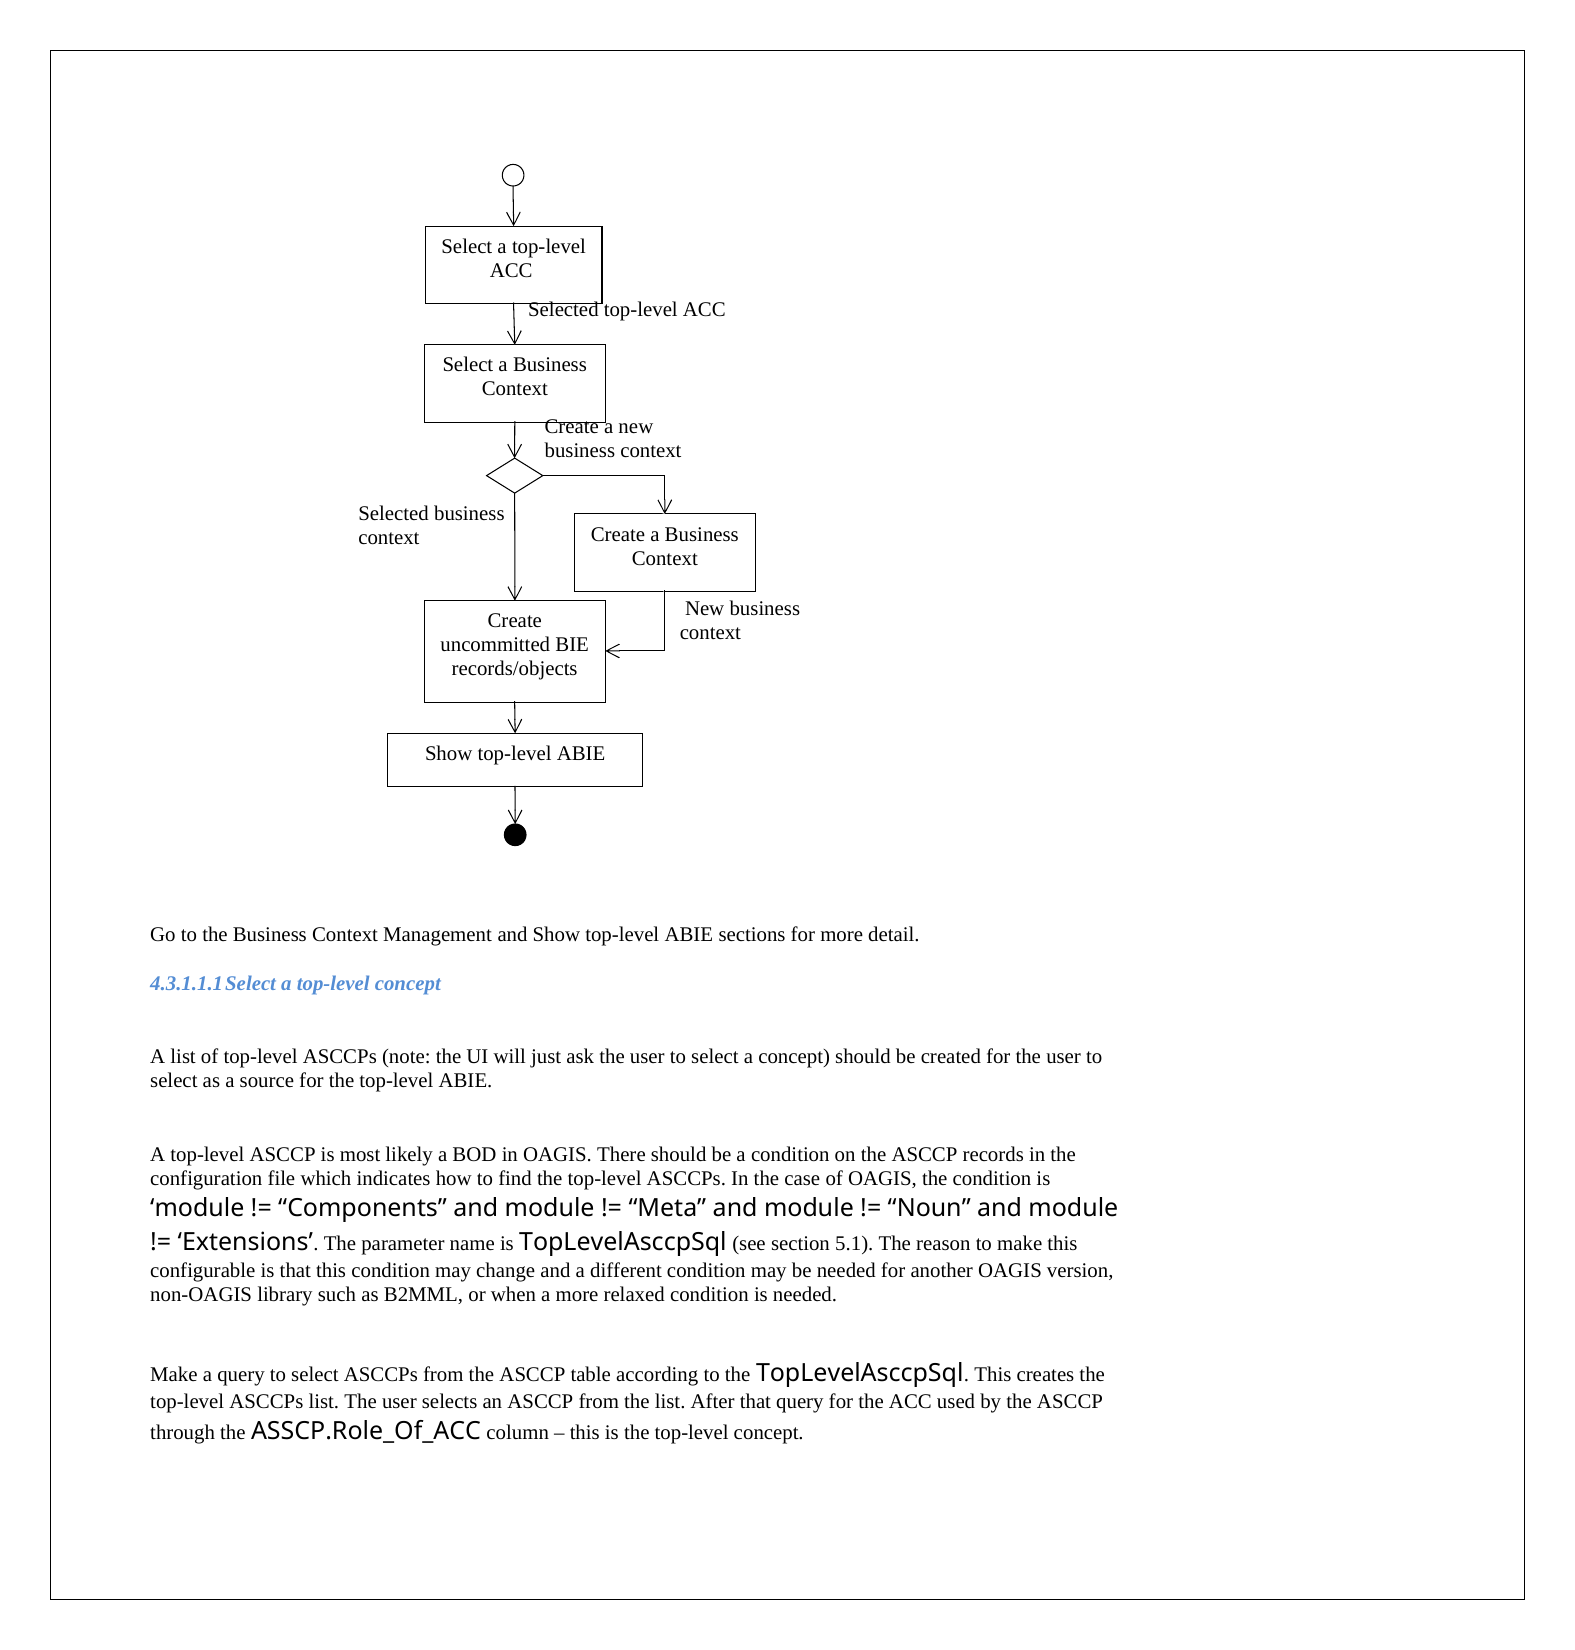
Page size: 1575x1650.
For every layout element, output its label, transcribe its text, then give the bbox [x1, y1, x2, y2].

text Go to the Business Context Management and Show top-level ABIE sections for more detail. [150, 922, 1125, 946]
text A top-level ASCCP is most likely a BOD in OAGIS. There should be a condition on the ASCCP records in the configuration file which indicates how to find the top-level ASCCPs. In the case of OAGIS, the condition is ‘module != “Components” and module != “Meta” and module != “Noun” and module != ‘Extensions’. The parameter name is TopLevelAsccpSql (see section 4.1). The reason to make this configurable is that this condition may change and a different condition may be needed for another OAGIS version, non-OAGIS library such as B2MML, or when a more relaxed condition is needed. [150, 1141, 1125, 1306]
subtitle Select a top-level concept [150, 971, 975, 995]
text A list of top-level ASCCPs (note: the UI will just ask the user to select a concept) should be created for the user to select as a source for the top-level ABIE. [150, 1044, 1125, 1092]
